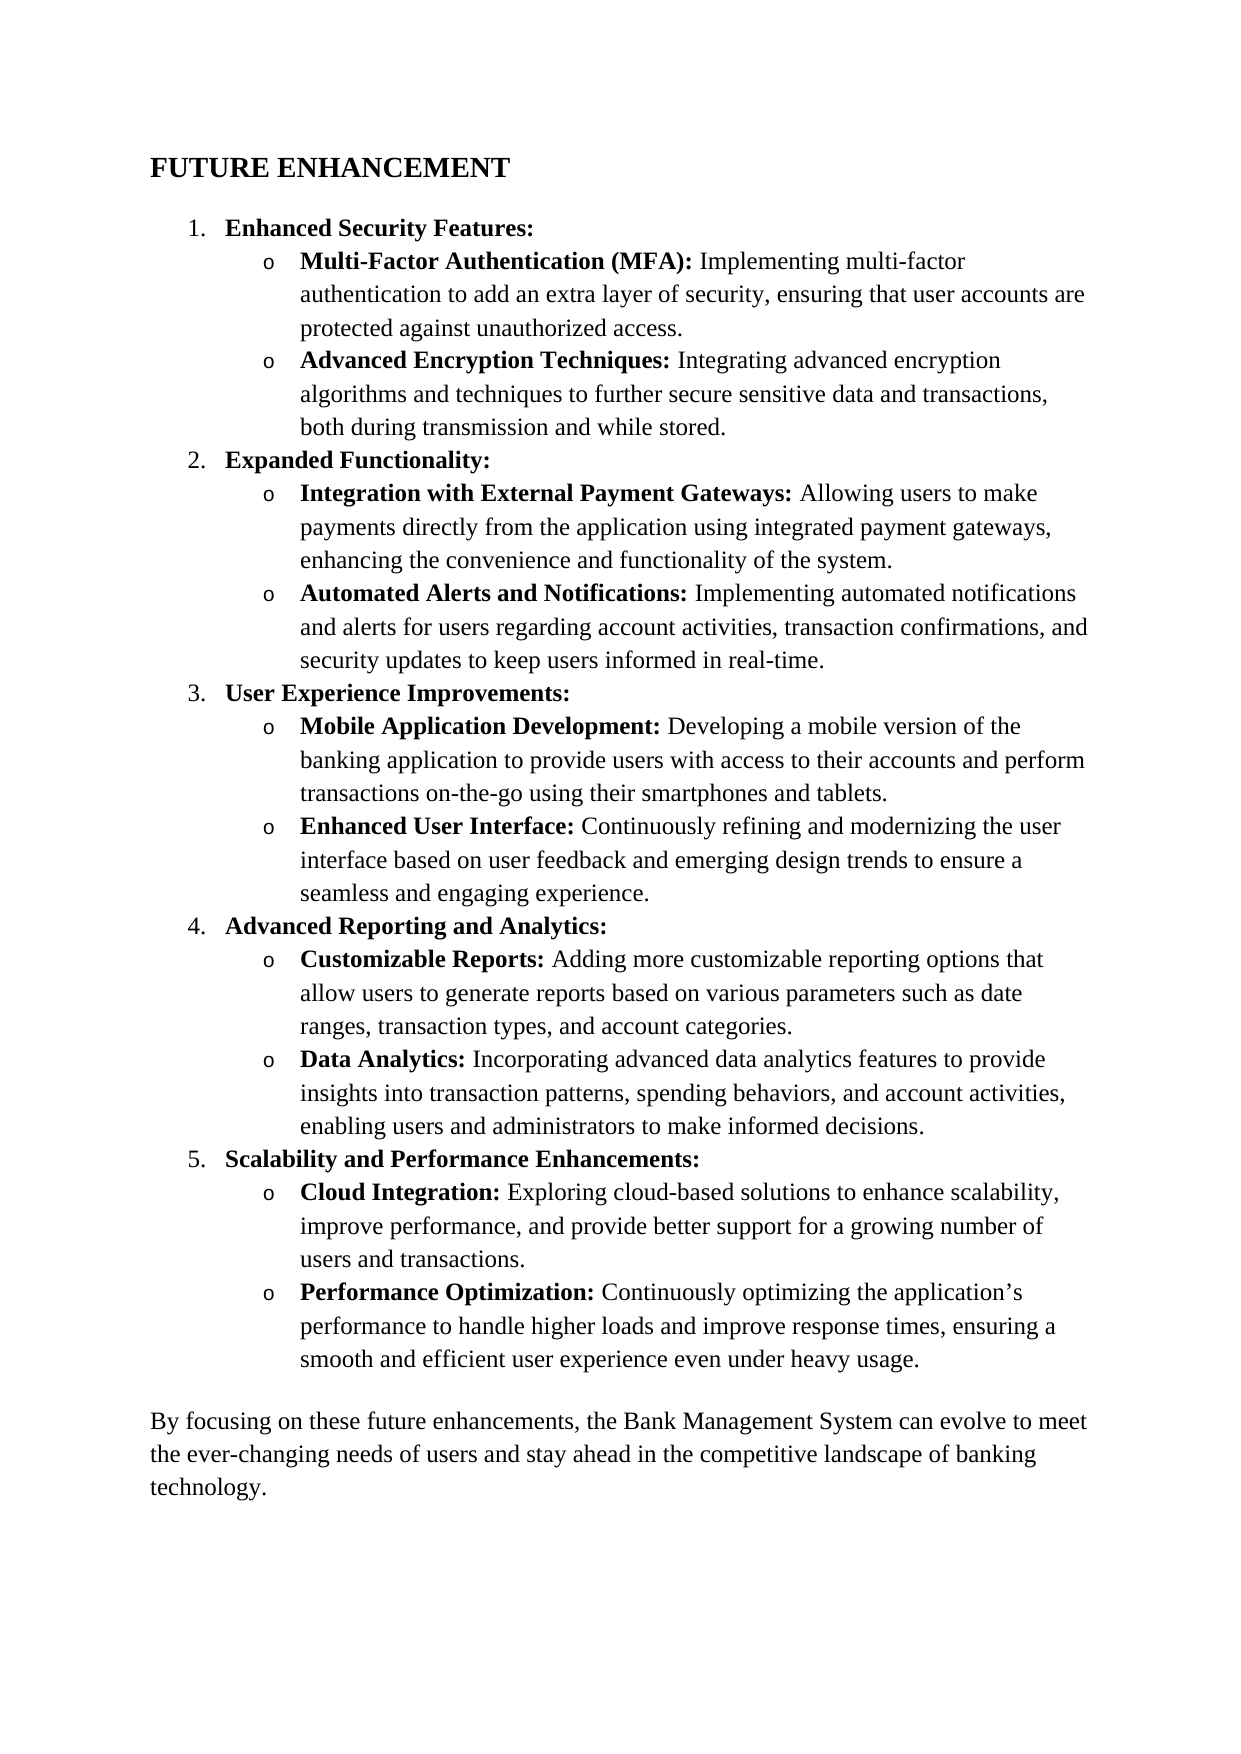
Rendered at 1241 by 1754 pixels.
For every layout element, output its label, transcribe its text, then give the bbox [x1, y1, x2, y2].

list Data Analytics: Incorporating advanced data analytics features to provide insights into transaction patterns, spending behaviors, and account activities, enabling users and administrators to make informed decisions. [262, 1365, 1090, 1461]
list User Experience Improvements: [187, 853, 1090, 882]
list Advanced Encryption Techniques: Integrating advanced encryption algorithms and techniques to further secure sensitive data and transactions, both during transmission and while stored. [262, 404, 1090, 499]
list Customizable Reports: Adding more customizable reporting options that allow users to generate reports based on various parameters such as date ranges, transaction types, and account categories. [262, 1236, 1090, 1331]
list Enhanced User Interface: Continuously refining and modernizing the user interface based on user feedback and emerging design trends to ensure a seamless and engaging experience. [262, 1044, 1090, 1140]
list Automated Alerts and Notifications: Implementing automated notifications and alerts for users regarding account activities, transaction confirmations, and security updates to keep users informed in real-time. [262, 724, 1090, 820]
list Advanced Reporting and Analytics: [187, 1174, 1090, 1202]
list Mobile Application Development: Developing a mobile version of the banking application to provide users with access to their accounts and perform transactions on-the-go using their smartphones and tablets. [262, 916, 1090, 1011]
text FUTURE ENHANCEMENT [150, 150, 1090, 183]
list Scalability and Performance Enhancements: [187, 1494, 1090, 1523]
list Enhanced Security Features: [187, 213, 1090, 241]
list Expanded Functionality: [187, 533, 1090, 562]
list Multi-Factor Authentication (MFA): Implementing multi-factor authentication to add an extra layer of security, ensuring that user accounts are protected against unauthorized access. [262, 275, 1090, 371]
list Integration with External Payment Gateways: Allowing users to make payments directly from the application using integrated payment gateways, enhancing the convenience and functionality of the system. [262, 595, 1090, 691]
